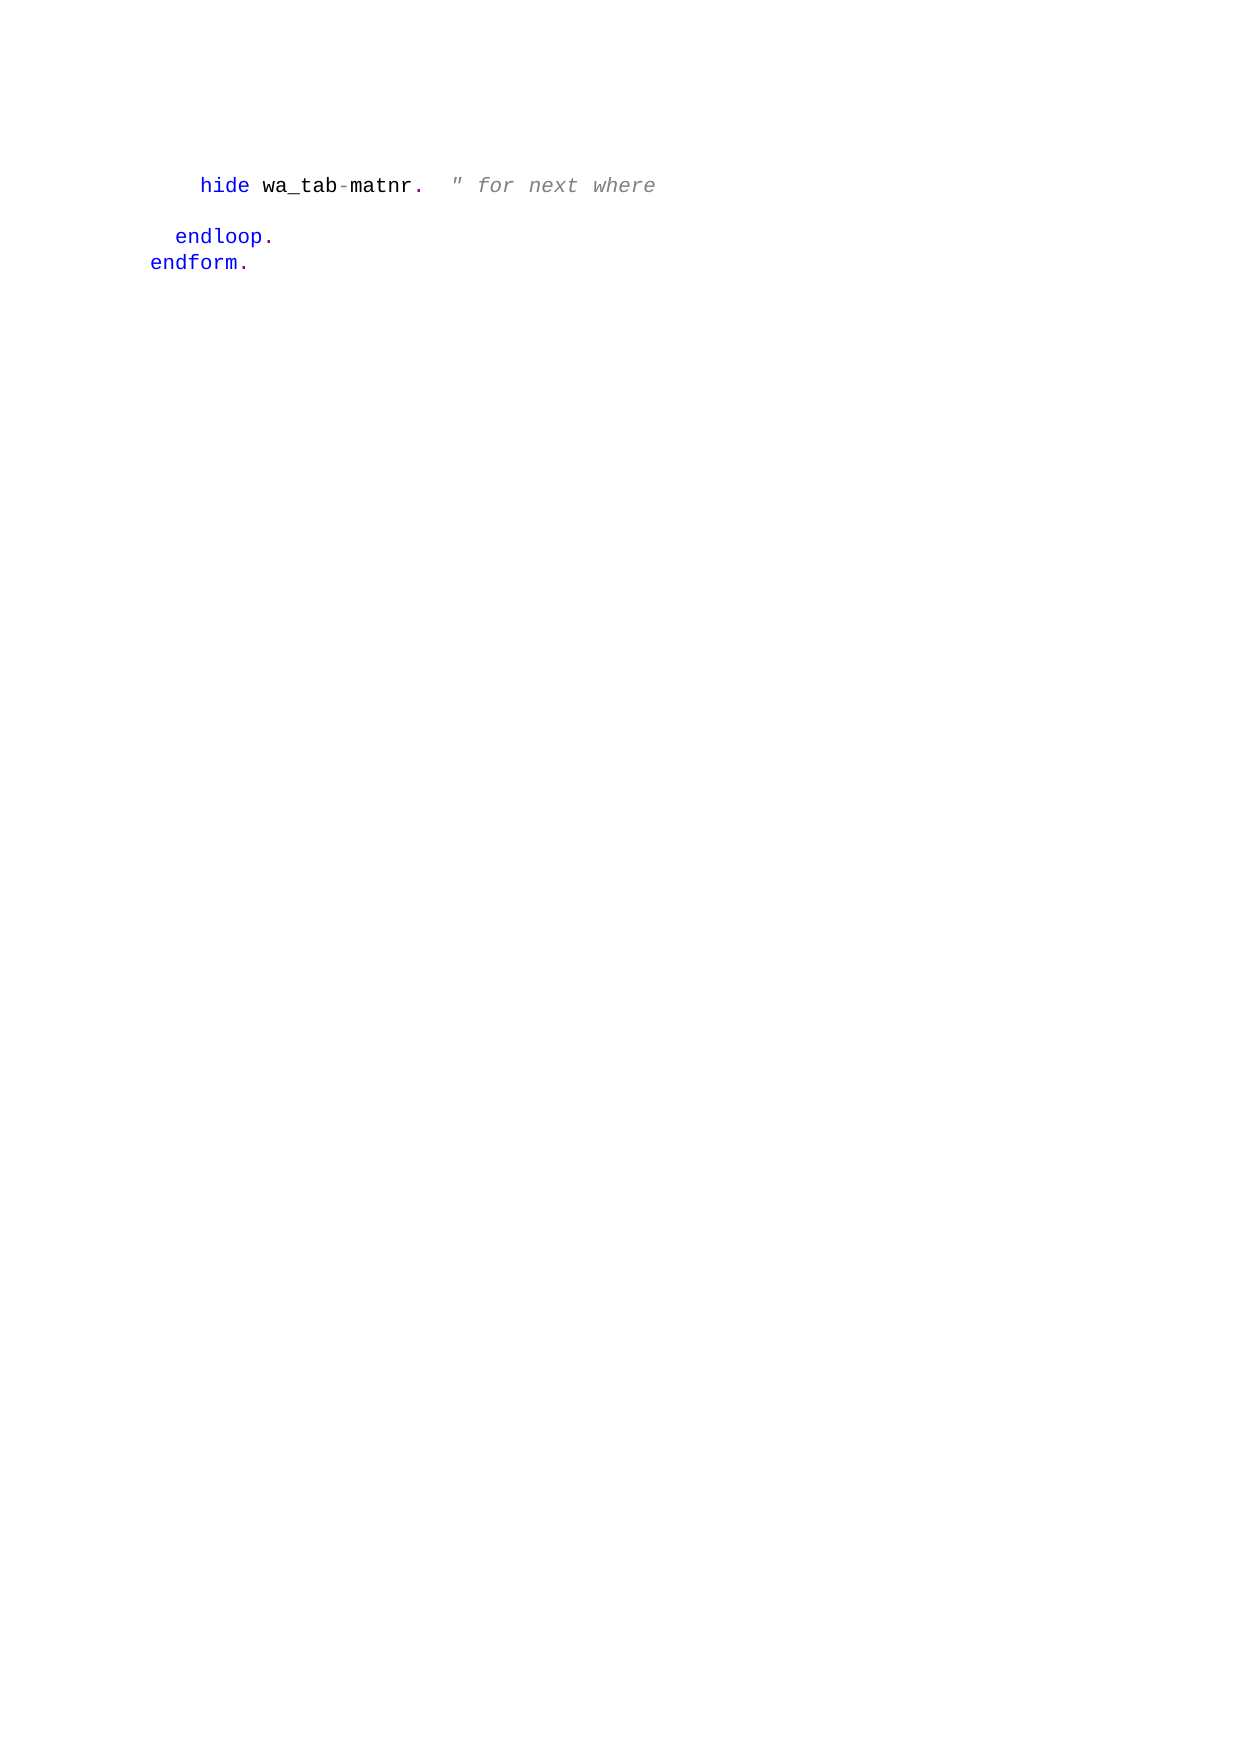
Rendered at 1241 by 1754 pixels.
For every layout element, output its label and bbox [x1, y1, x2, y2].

text [150, 150, 1090, 276]
